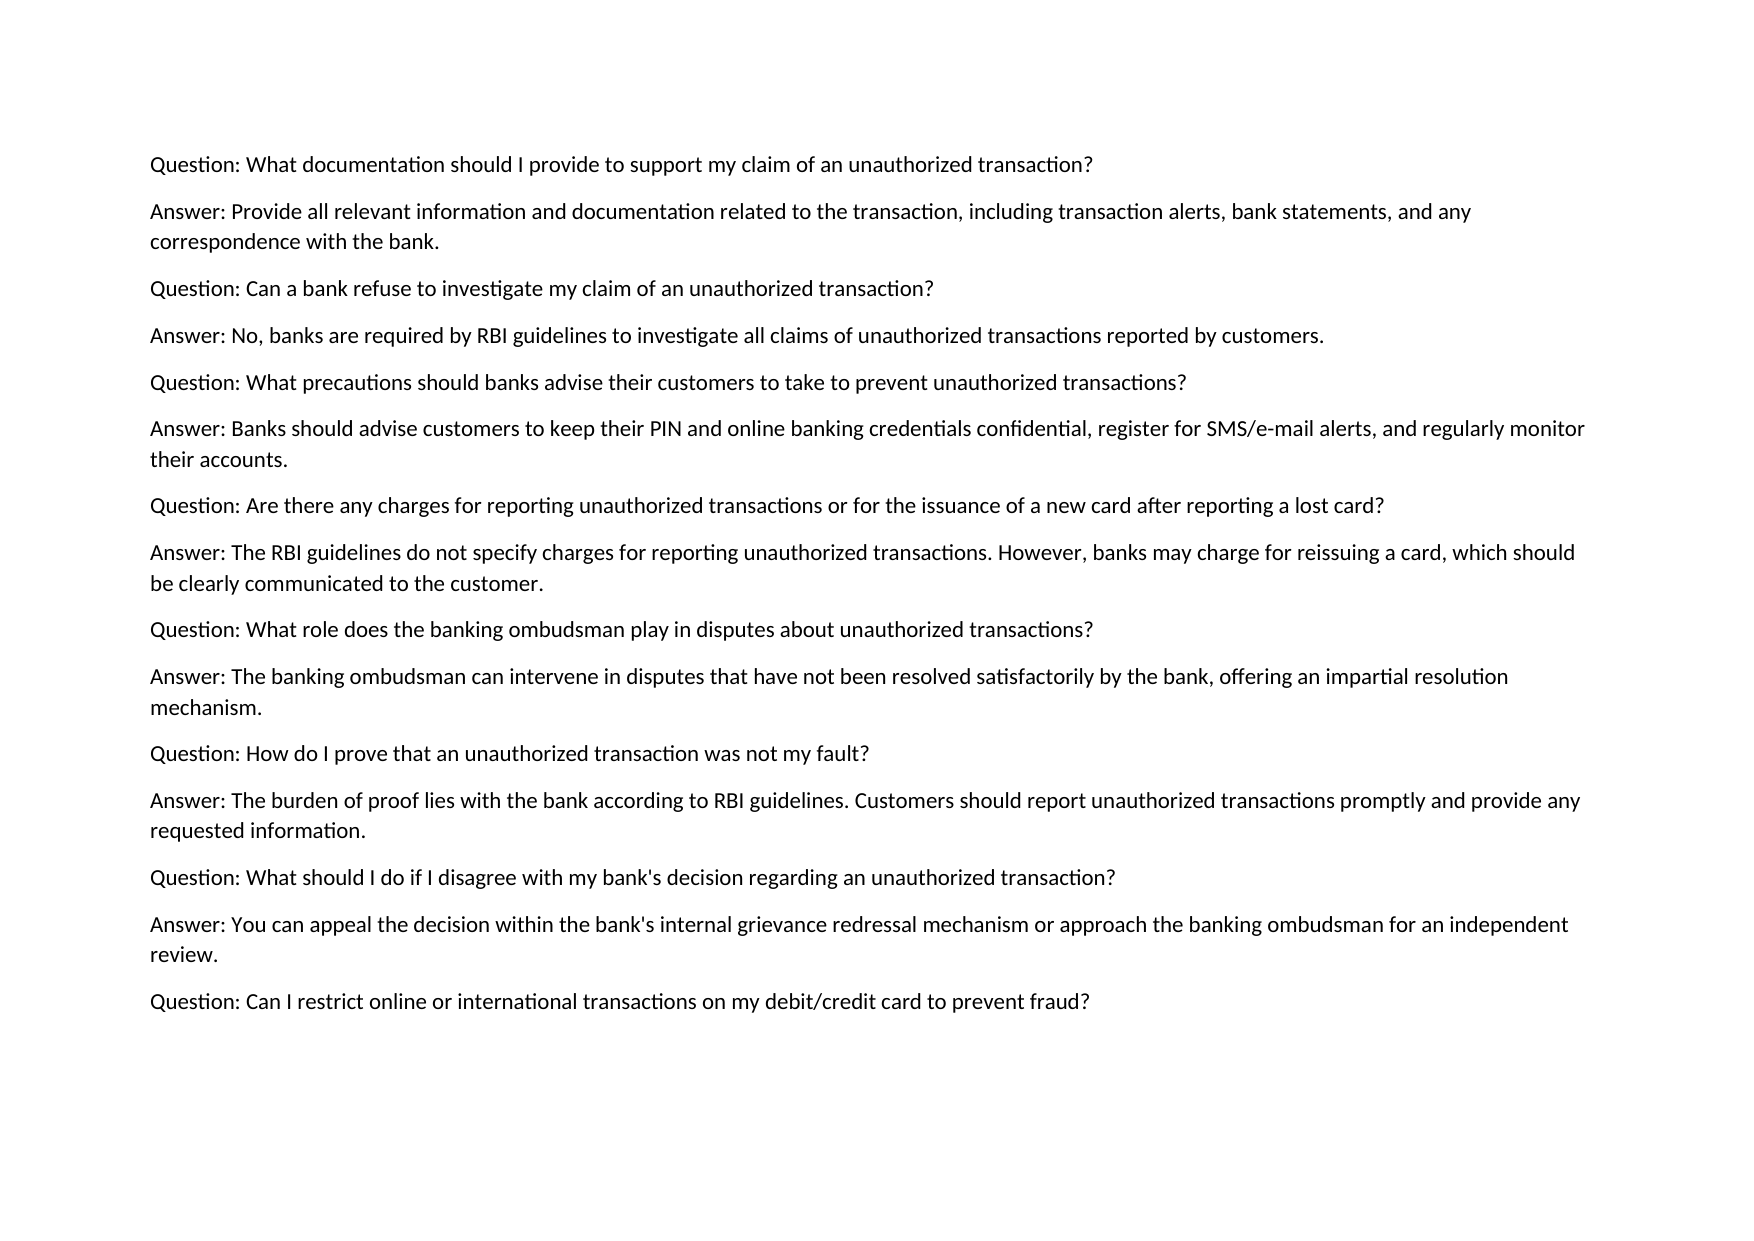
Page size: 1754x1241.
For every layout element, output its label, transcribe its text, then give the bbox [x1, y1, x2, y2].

text Question: How do I prove that an unauthorized transaction was not my fault? [150, 739, 1604, 768]
text Answer: Banks should advise customers to keep their PIN and online banking credentials confidential, register for SMS/e-mail alerts, and regularly monitor their accounts. [150, 414, 1604, 473]
text Answer: Provide all relevant information and documentation related to the transaction, including transaction alerts, bank statements, and any correspondence with the bank. [150, 197, 1604, 255]
text Question: What role does the banking ombudsman play in disputes about unauthorized transactions? [150, 616, 1604, 644]
text Question: Can I restrict online or international transactions on my debit/credit card to prevent fraud? [150, 987, 1604, 1016]
text Answer: No, banks are required by RBI guidelines to investigate all claims of unauthorized transactions reported by customers. [150, 321, 1604, 349]
text Question: What documentation should I provide to support my claim of an unauthorized transaction? [150, 150, 1604, 178]
text Question: Can a bank refuse to investigate my claim of an unauthorized transaction? [150, 274, 1604, 302]
text Question: Are there any charges for reporting unauthorized transactions or for the issuance of a new card after reporting a lost card? [150, 492, 1604, 520]
text Question: What should I do if I disagree with my bank's decision regarding an unauthorized transaction? [150, 863, 1604, 892]
text Answer: The RBI guidelines do not specify charges for reporting unauthorized transactions. However, banks may charge for reissuing a card, which should be clearly communicated to the customer. [150, 538, 1604, 597]
text Answer: You can appeal the decision within the bank's internal grievance redressal mechanism or approach the banking ombudsman for an independent review. [150, 910, 1604, 969]
text Question: What precautions should banks advise their customers to take to prevent unauthorized transactions? [150, 368, 1604, 396]
text Answer: The burden of proof lies with the bank according to RBI guidelines. Customers should report unauthorized transactions promptly and provide any requested information. [150, 786, 1604, 845]
text Answer: The banking ombudsman can intervene in disputes that have not been resolved satisfactorily by the bank, offering an impartial resolution mechanism. [150, 662, 1604, 721]
